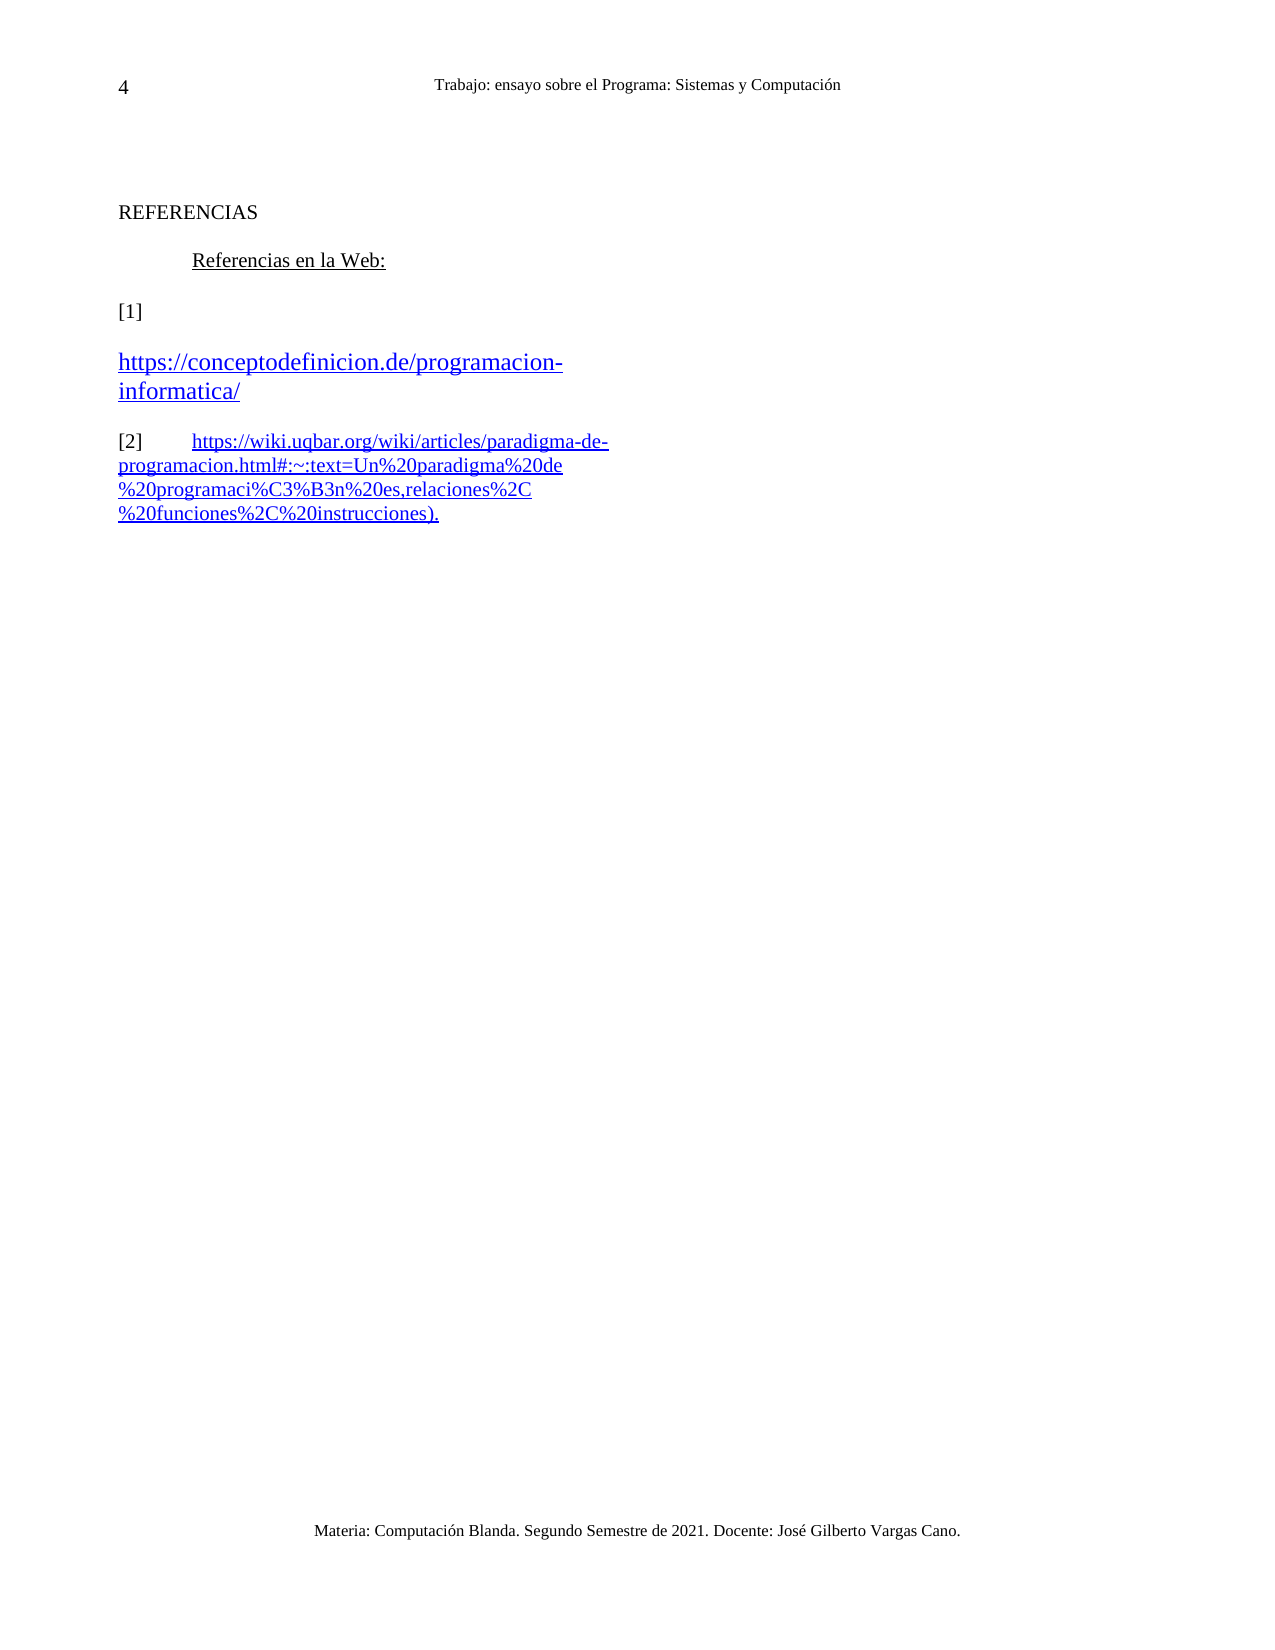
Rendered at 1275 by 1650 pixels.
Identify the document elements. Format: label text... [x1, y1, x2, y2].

text [1] https://conceptodefinicion.de/programacion-informatica/ [118, 299, 625, 404]
subtitle REFERENCIAS [118, 200, 625, 224]
text [2] https://wiki.uqbar.org/wiki/articles/paradigma-de-programacion.html#:~:text=Un%20paradigma%20de%20programaci%C3%B3n%20es,relaciones%2C%20funciones%2C%20instrucciones). [118, 428, 625, 525]
text Referencias en la Web: [118, 248, 625, 272]
